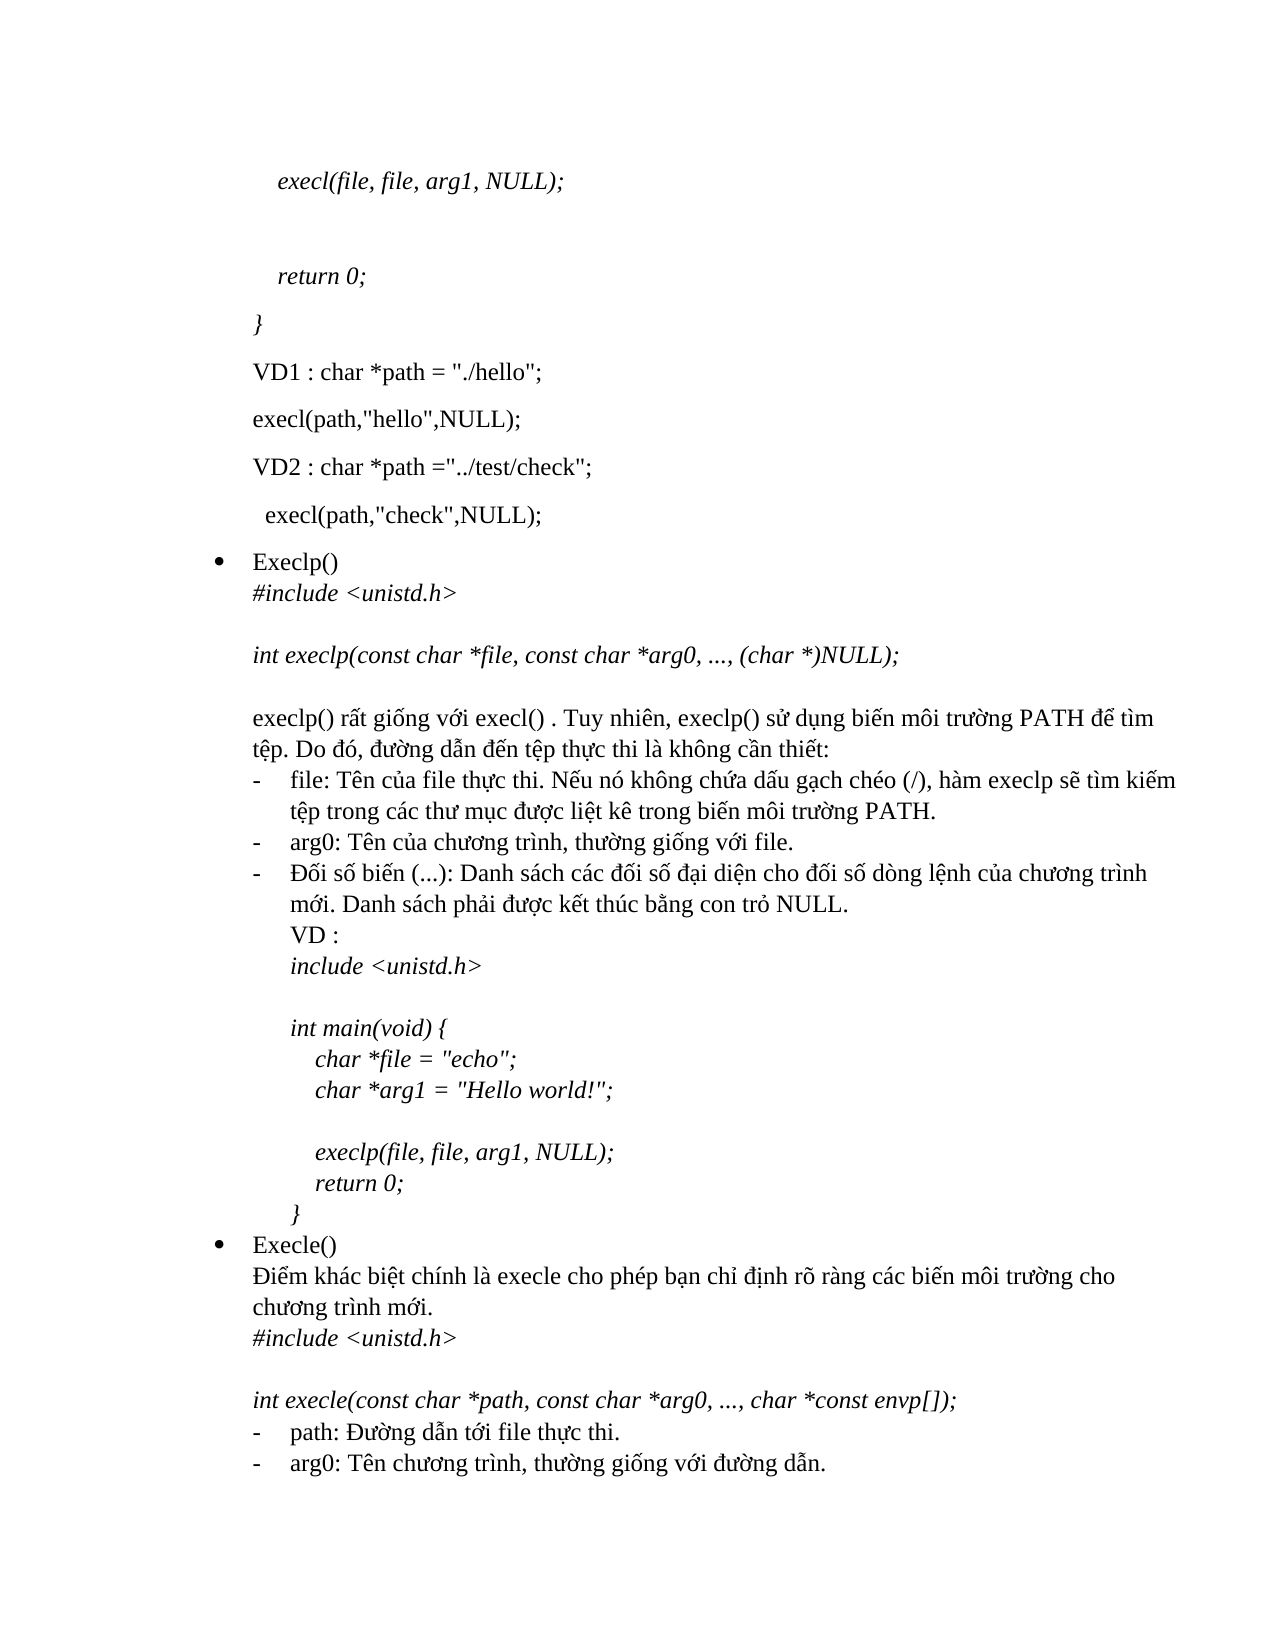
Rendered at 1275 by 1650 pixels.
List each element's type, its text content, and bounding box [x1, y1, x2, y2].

text execl(path,"check",NULL); [252, 500, 1186, 528]
list return 0; [290, 1168, 1186, 1197]
list execlp() rất giống với execl() . Tuy nhiên, execlp() sử dụng biến môi trường PATH để tìm tệp. Do đó, đường dẫn đến tệp thực thi là không cần thiết: [252, 703, 1186, 762]
list char *file = "echo"; [290, 1044, 1186, 1073]
text return 0; [252, 261, 1186, 290]
list path: Đường dẫn tới file thực thi. [252, 1417, 1186, 1445]
list execlp(file, file, arg1, NULL); [290, 1137, 1186, 1166]
list Đối số biến (...): Danh sách các đối số đại diện cho đối số dòng lệnh của chương trình mới. Danh sách phải được kết thúc bằng con trỏ NULL. [252, 858, 1186, 918]
list #include <unistd.h> [252, 1323, 1186, 1352]
text } [252, 309, 1186, 338]
list arg0: Tên chương trình, thường giống với đường dẫn. [252, 1448, 1186, 1476]
list file: Tên của file thực thi. Nếu nó không chứa dấu gạch chéo (/), hàm execlp sẽ tìm kiếm tệp trong các thư mục được liệt kê trong biến môi trường PATH. [252, 765, 1186, 824]
list Execlp() [215, 547, 1186, 576]
list VD : [290, 920, 1186, 949]
list Execle() [215, 1230, 1186, 1259]
text VD2 : char *path ="../test/check"; [252, 452, 1186, 481]
list int execle(const char *path, const char *arg0, ..., char *const envp[]); [252, 1386, 1186, 1414]
list arg0: Tên của chương trình, thường giống với file. [252, 827, 1186, 856]
list int execlp(const char *file, const char *arg0, ..., (char *)NULL); [252, 641, 1186, 669]
list include <unistd.h> [290, 951, 1186, 980]
list } [290, 1199, 1186, 1228]
list char *arg1 = "Hello world!"; [290, 1075, 1186, 1104]
text VD1 : char *path = "./hello"; [252, 357, 1186, 385]
text execl(path,"hello",NULL); [252, 404, 1186, 433]
text execl(file, file, arg1, NULL); [252, 166, 1186, 194]
list #include <unistd.h> [252, 578, 1186, 607]
list int main(void) { [290, 1013, 1186, 1042]
list Điểm khác biệt chính là execle cho phép bạn chỉ định rõ ràng các biến môi trường cho chương trình mới. [252, 1261, 1186, 1321]
